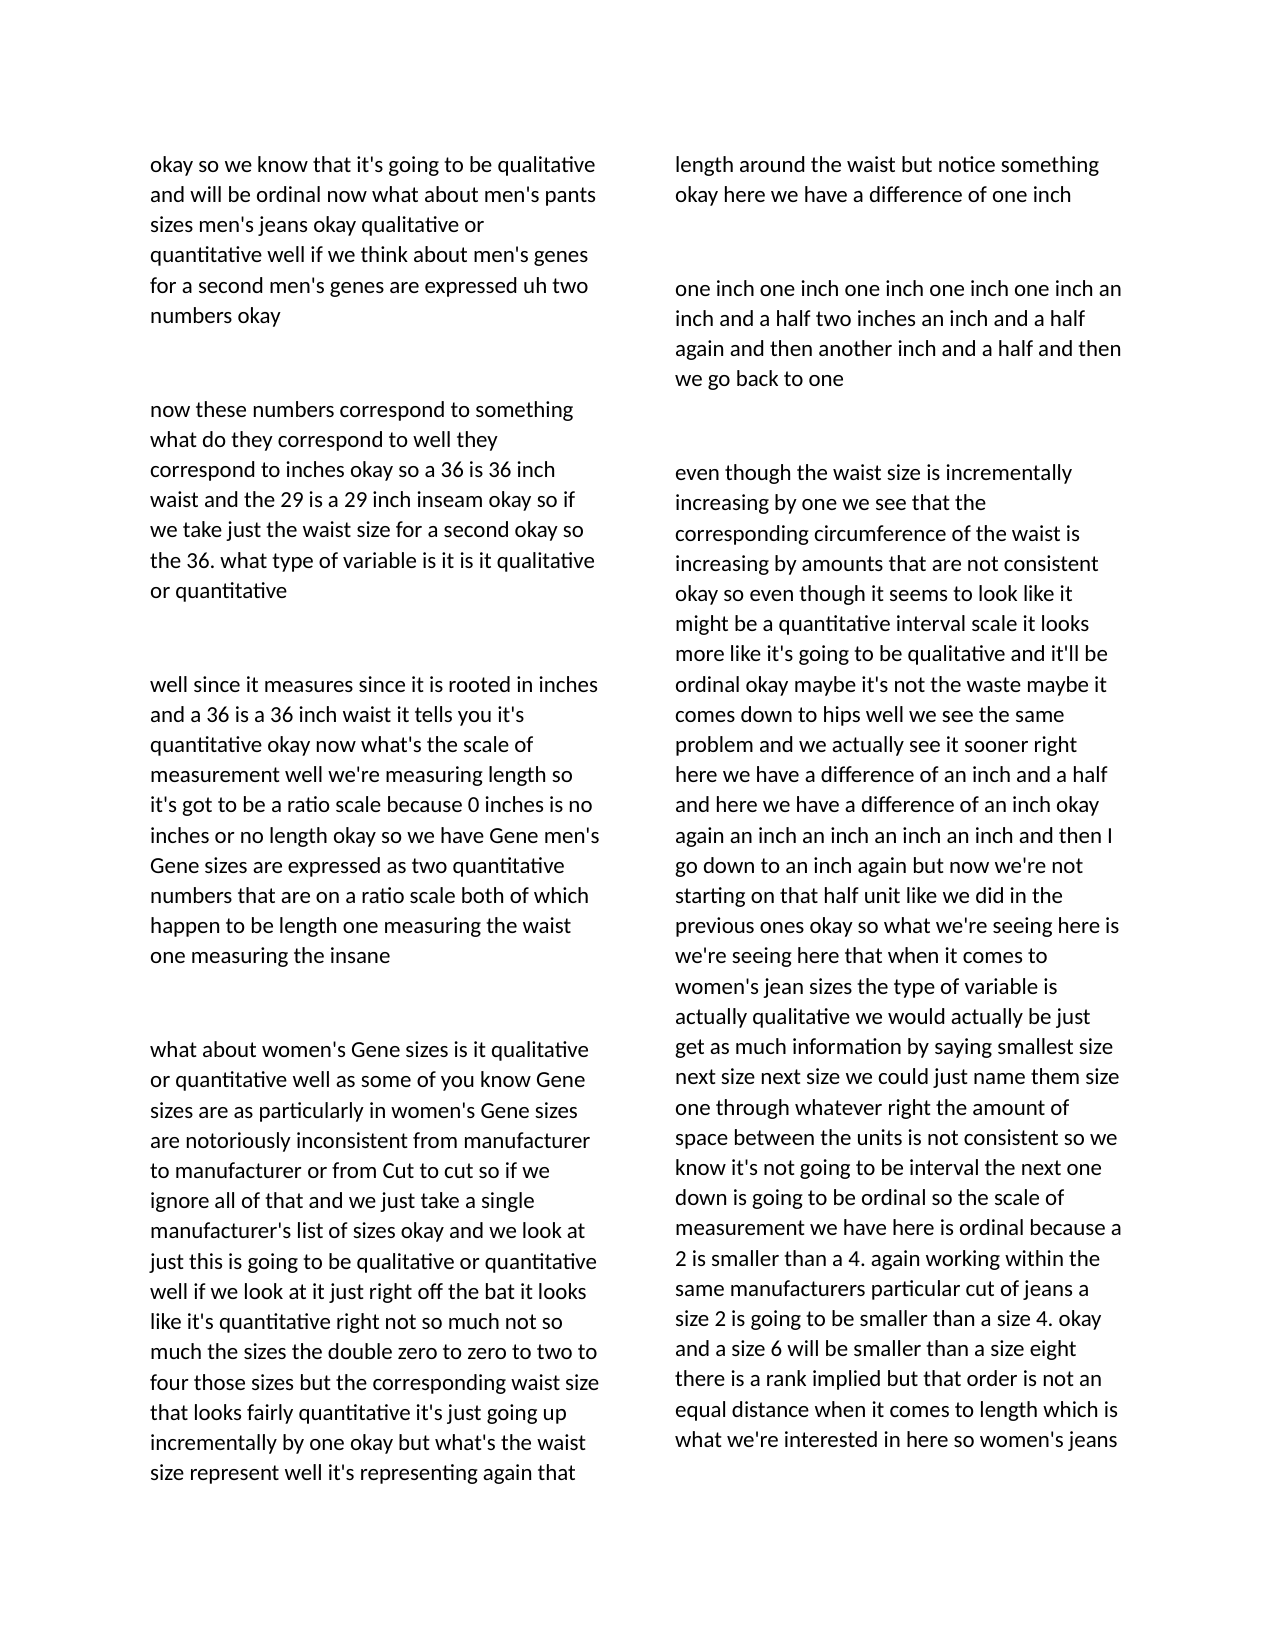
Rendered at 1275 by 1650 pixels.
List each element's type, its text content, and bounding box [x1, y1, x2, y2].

text well since it measures since it is rooted in inches and a 36 is a 36 inch waist it tells you it's quantitative okay now what's the scale of measurement well we're measuring length so it's got to be a ratio scale because 0 inches is no inches or no length okay so we have Gene men's Gene sizes are expressed as two quantitative numbers that are on a ratio scale both of which happen to be length one measuring the waist one measuring the insane [150, 670, 600, 970]
text one inch one inch one inch one inch one inch an inch and a half two inches an inch and a half again and then another inch and a half and then we go back to one [675, 274, 1125, 393]
text now these numbers correspond to something what do they correspond to well they correspond to inches okay so a 36 is 36 inch waist and the 29 is a 29 inch inseam okay so if we take just the waist size for a second okay so the 36. what type of variable is it is it qualitative or quantitative [150, 395, 600, 604]
text okay so we know that it's going to be qualitative and will be ordinal now what about men's pants sizes men's jeans okay qualitative or quantitative well if we think about men's genes for a second men's genes are expressed uh two numbers okay [150, 150, 600, 329]
text what about women's Gene sizes is it qualitative or quantitative well as some of you know Gene sizes are as particularly in women's Gene sizes are notoriously inconsistent from manufacturer to manufacturer or from Cut to cut so if we ignore all of that and we just take a single manufacturer's list of sizes okay and we look at just this is going to be qualitative or quantitative well if we look at it just right off the bat it looks like it's quantitative right not so much not so much the sizes the double zero to zero to two to four those sizes but the corresponding waist size that looks fairly quantitative it's just going up incrementally by one okay but what's the waist size represent well it's representing again that length around the waist but notice something okay here we have a difference of one inch [150, 1035, 600, 1486]
